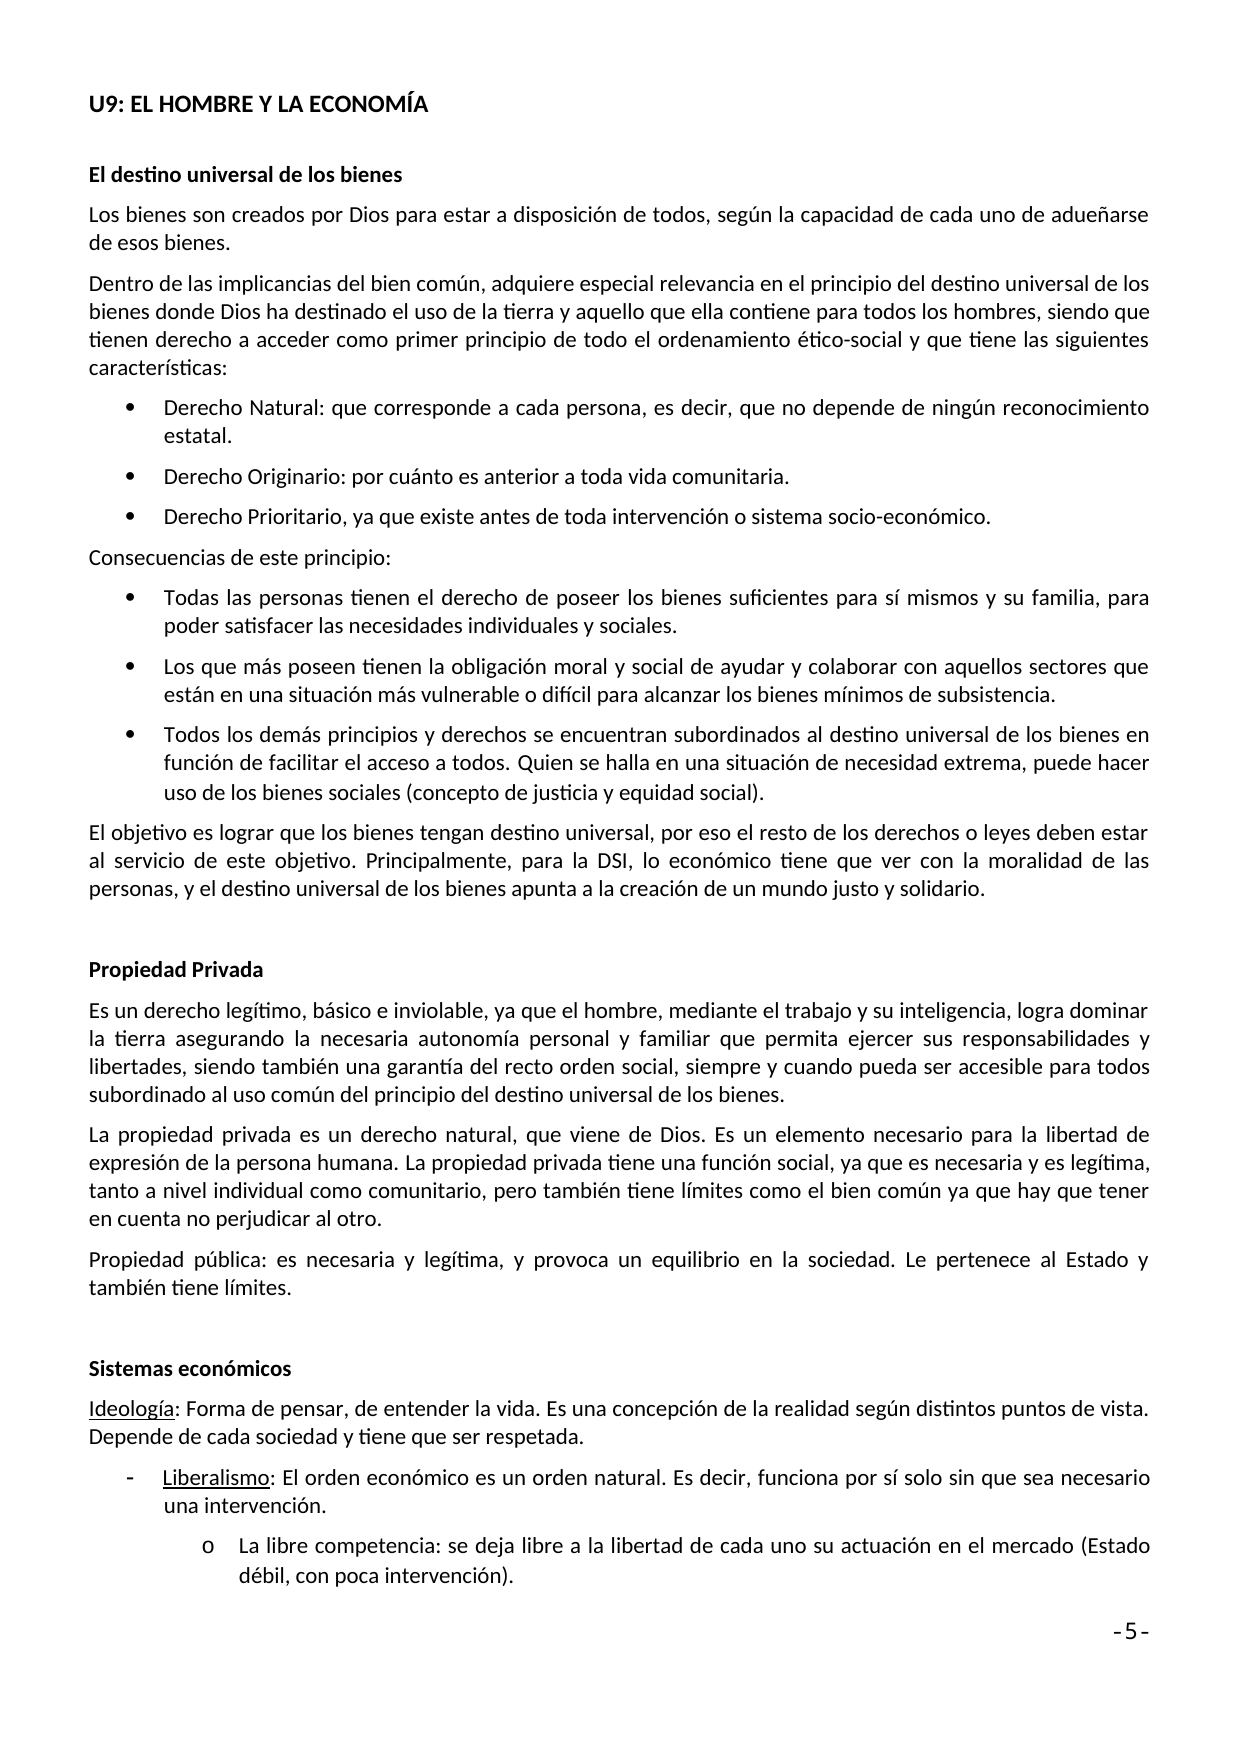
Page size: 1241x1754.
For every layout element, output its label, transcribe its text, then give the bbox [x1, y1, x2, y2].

text Sistemas económicos [89, 1354, 1152, 1382]
list Liberalismo: El orden económico es un orden natural. Es decir, funciona por sí solo sin que sea necesario una intervención. [126, 1463, 1152, 1519]
text Consecuencias de este principio: [89, 543, 1152, 571]
list Derecho Natural: que corresponde a cada persona, es decir, que no depende de ningún reconocimiento estatal. [126, 393, 1152, 449]
text Ideología: Forma de pensar, de entender la vida. Es una concepción de la realidad según distintos puntos de vista. Depende de cada sociedad y tiene que ser respetada. [89, 1394, 1152, 1451]
list La libre competencia: se deja libre a la libertad de cada uno su actuación en el mercado (Estado débil, con poca intervención). [201, 1532, 1152, 1589]
text Es un derecho legítimo, básico e inviolable, ya que el hombre, mediante el trabajo y su inteligencia, logra dominar la tierra asegurando la necesaria autonomía personal y familiar que permita ejercer sus responsabilidades y libertades, siendo también una garantía del recto orden social, siempre y cuando pueda ser accesible para todos subordinado al uso común del principio del destino universal de los bienes. [89, 996, 1152, 1108]
text Propiedad pública: es necesaria y legítima, y provoca un equilibrio en la sociedad. Le pertenece al Estado y también tiene límites. [89, 1245, 1152, 1301]
list Derecho Prioritario, ya que existe antes de toda intervención o sistema socio-económico. [126, 502, 1152, 530]
text La propiedad privada es un derecho natural, que viene de Dios. Es un elemento necesario para la libertad de expresión de la persona humana. La propiedad privada tiene una función social, ya que es necesaria y es legítima, tanto a nivel individual como comunitario, pero también tiene límites como el bien común ya que hay que tener en cuenta no perjudicar al otro. [89, 1120, 1152, 1232]
text Propiedad Privada [89, 955, 1152, 983]
text El destino universal de los bienes [89, 160, 1152, 188]
list Los que más poseen tienen la obligación moral y social de ayudar y colaborar con aquellos sectores que están en una situación más vulnerable o difícil para alcanzar los bienes mínimos de subsistencia. [126, 652, 1152, 708]
text Dentro de las implicancias del bien común, adquiere especial relevancia en el principio del destino universal de los bienes donde Dios ha destinado el uso de la tierra y aquello que ella contiene para todos los hombres, siendo que tienen derecho a acceder como primer principio de todo el ordenamiento ético-social y que tiene las siguientes características: [89, 269, 1152, 381]
list Todos los demás principios y derechos se encuentran subordinados al destino universal de los bienes en función de facilitar el acceso a todos. Quien se halla en una situación de necesidad extrema, puede hacer uso de los bienes sociales (concepto de justicia y equidad social). [126, 721, 1152, 806]
text El objetivo es lograr que los bienes tengan destino universal, por eso el resto de los derechos o leyes deben estar al servicio de este objetivo. Principalmente, para la DSI, lo económico tiene que ver con la moralidad de las personas, y el destino universal de los bienes apunta a la creación de un mundo justo y solidario. [89, 818, 1152, 902]
list Derecho Originario: por cuánto es anterior a toda vida comunitaria. [126, 462, 1152, 490]
list Todas las personas tienen el derecho de poseer los bienes suficientes para sí mismos y su familia, para poder satisfacer las necesidades individuales y sociales. [126, 583, 1152, 639]
text U9: EL HOMBRE Y LA ECONOMÍA [89, 89, 1152, 119]
text Los bienes son creados por Dios para estar a disposición de todos, según la capacidad de cada uno de adueñarse de esos bienes. [89, 200, 1152, 256]
